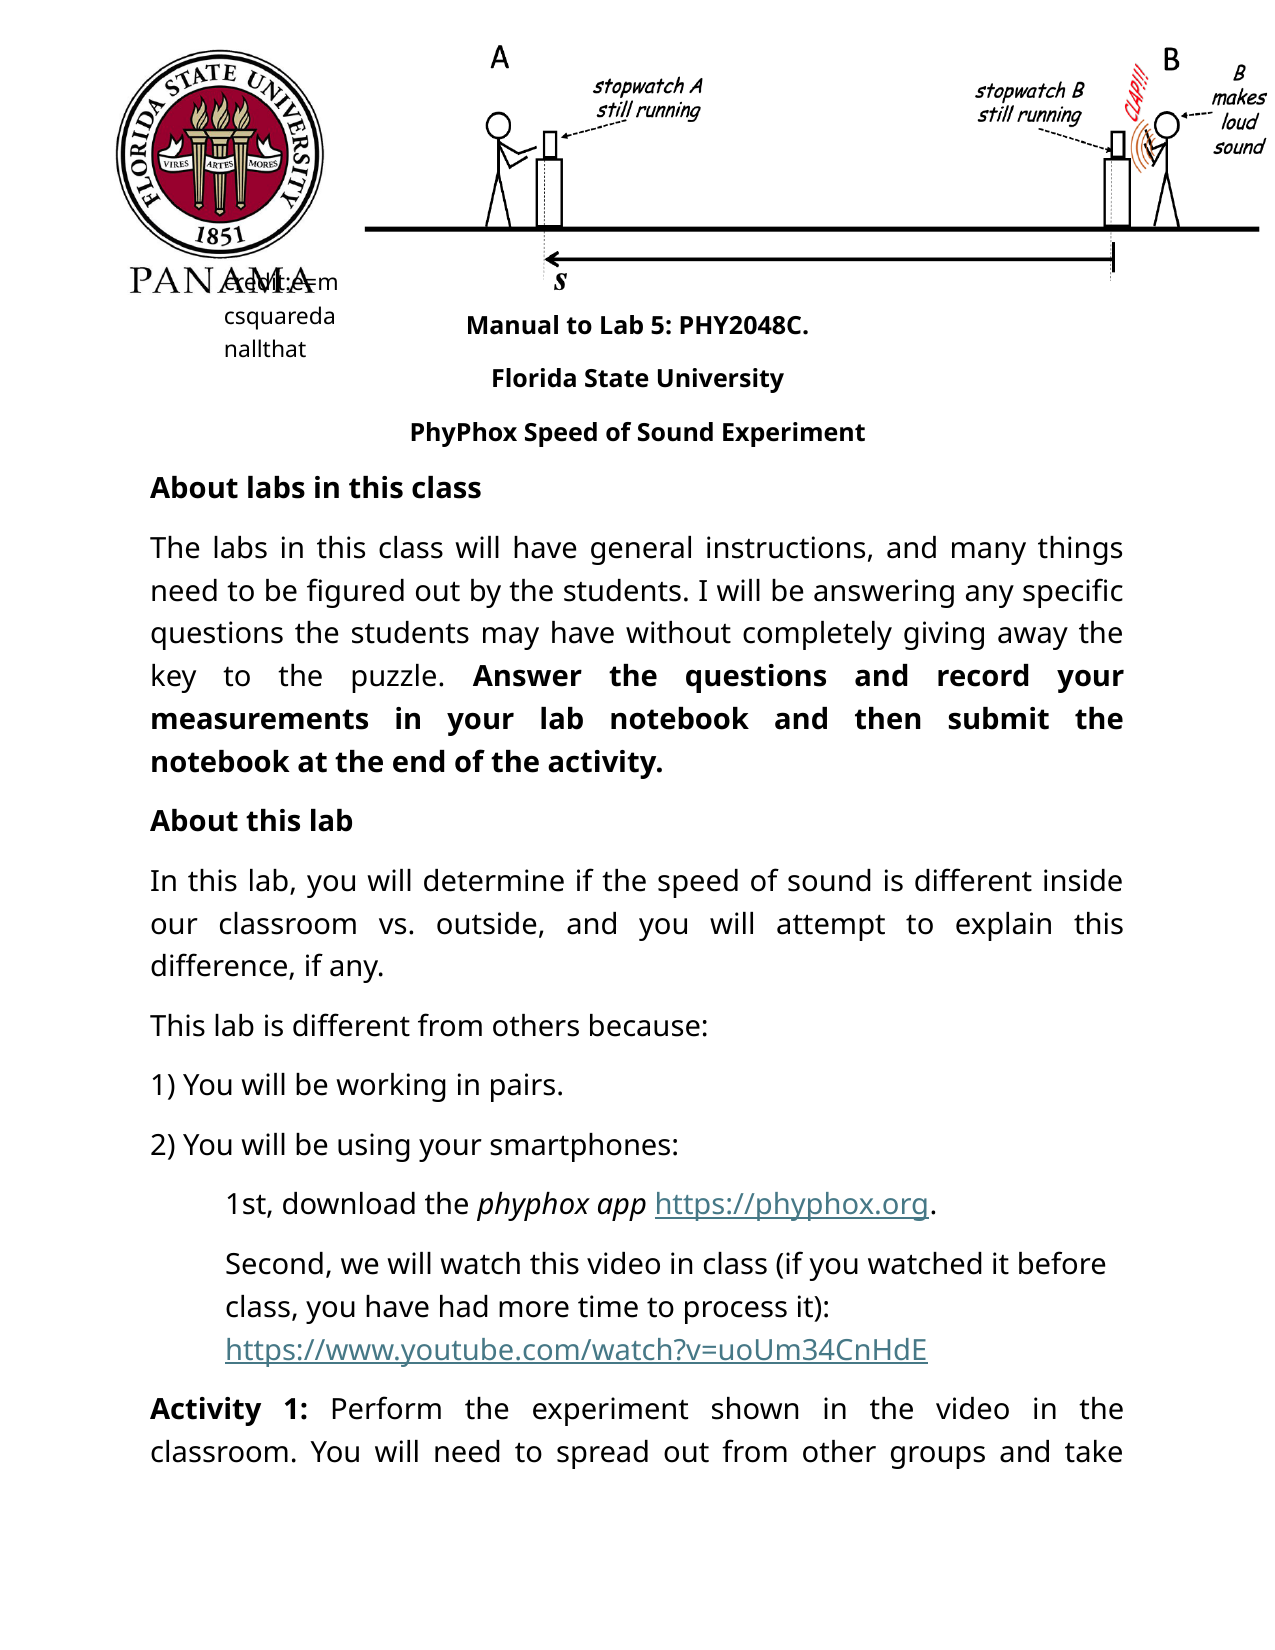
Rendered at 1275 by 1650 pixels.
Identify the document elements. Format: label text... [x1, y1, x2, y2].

text 1st, download the phyphox app https://phyphox.org. [225, 1184, 1125, 1223]
text This lab is different from others because: [150, 1005, 1125, 1045]
picture [89, 41, 353, 305]
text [150, 1388, 1125, 1471]
text 2) You will be using your smartphones: [150, 1124, 1125, 1164]
text Florida State University [150, 361, 1124, 395]
text In this lab, you will determine if the speed of sound is different inside our classroom vs. outside, and you will attempt to explain this difference, if any. [150, 860, 1125, 985]
text 1) You will be working in pairs. [150, 1065, 1125, 1104]
text Manual to Lab 5: PHY2048C. [150, 307, 1124, 341]
picture [358, 27, 1275, 300]
text About labs in this class [150, 468, 1125, 507]
text The labs in this class will have general instructions, and many things need to be figured out by the students. I will be answering any specific questions the students may have without completely giving away the key to the puzzle. Answer the questions and record your measurements in your lab notebook and then submit the notebook at the end of the activity. [150, 527, 1125, 781]
text PhyPhox Speed of Sound Experiment [150, 414, 1125, 448]
text About this lab [150, 801, 1125, 840]
text Second, we will watch this video in class (if you watched it before class, you have had more time to process it): https://www.youtube.com/watch?v=uoUm34CnHdE [225, 1243, 1125, 1368]
